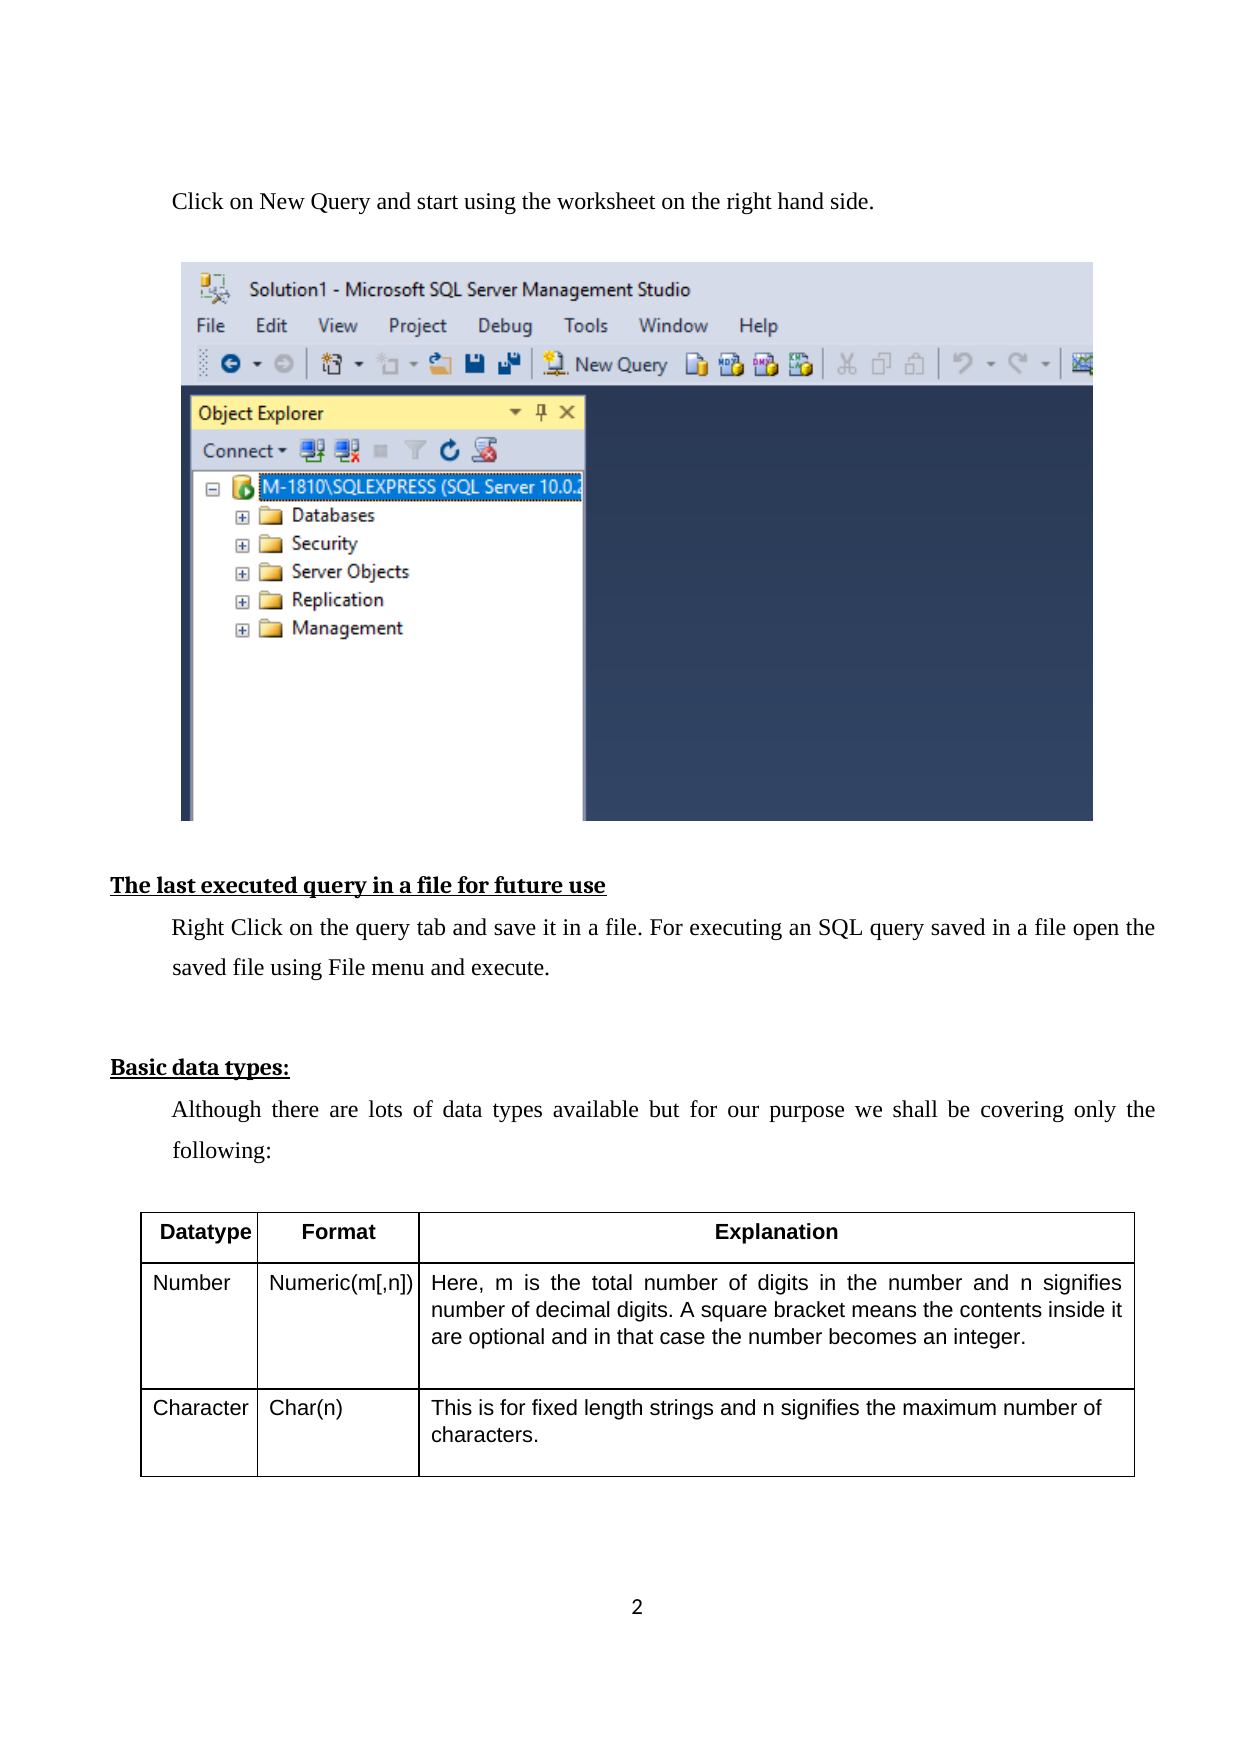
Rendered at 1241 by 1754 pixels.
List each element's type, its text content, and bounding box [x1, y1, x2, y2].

table_cell Character [142, 1390, 257, 1476]
text Click on New Query and start using the worksheet on the right hand side. [172, 187, 1158, 215]
picture [181, 262, 1093, 821]
text Right Click on the query tab and save it in a file. For executing an SQL query saved in a file open the saved file using File menu and execute. [171, 912, 1158, 981]
table_cell Number [142, 1264, 257, 1388]
table_cell This is for fixed length strings and n signifies the maximum number of characters. [420, 1390, 1134, 1476]
subtitle The last executed query in a file for future use [110, 871, 1162, 899]
table_cell Here, m is the total number of digits in the number and n signifies number of decimal digits. A square bracket means the contents inside it are optional and in that case the number becomes an integer. [420, 1264, 1134, 1388]
text Basic data types: [110, 1054, 1162, 1082]
table_cell Numeric(m[,n]) [258, 1264, 418, 1388]
text Although there are lots of data types available but for our purpose we shall be covering only the following: [171, 1096, 1158, 1164]
table_header Datatype [142, 1213, 257, 1262]
table_cell Char(n) [258, 1390, 418, 1476]
table_header Explanation [420, 1213, 1134, 1262]
table_header Format [258, 1213, 418, 1262]
